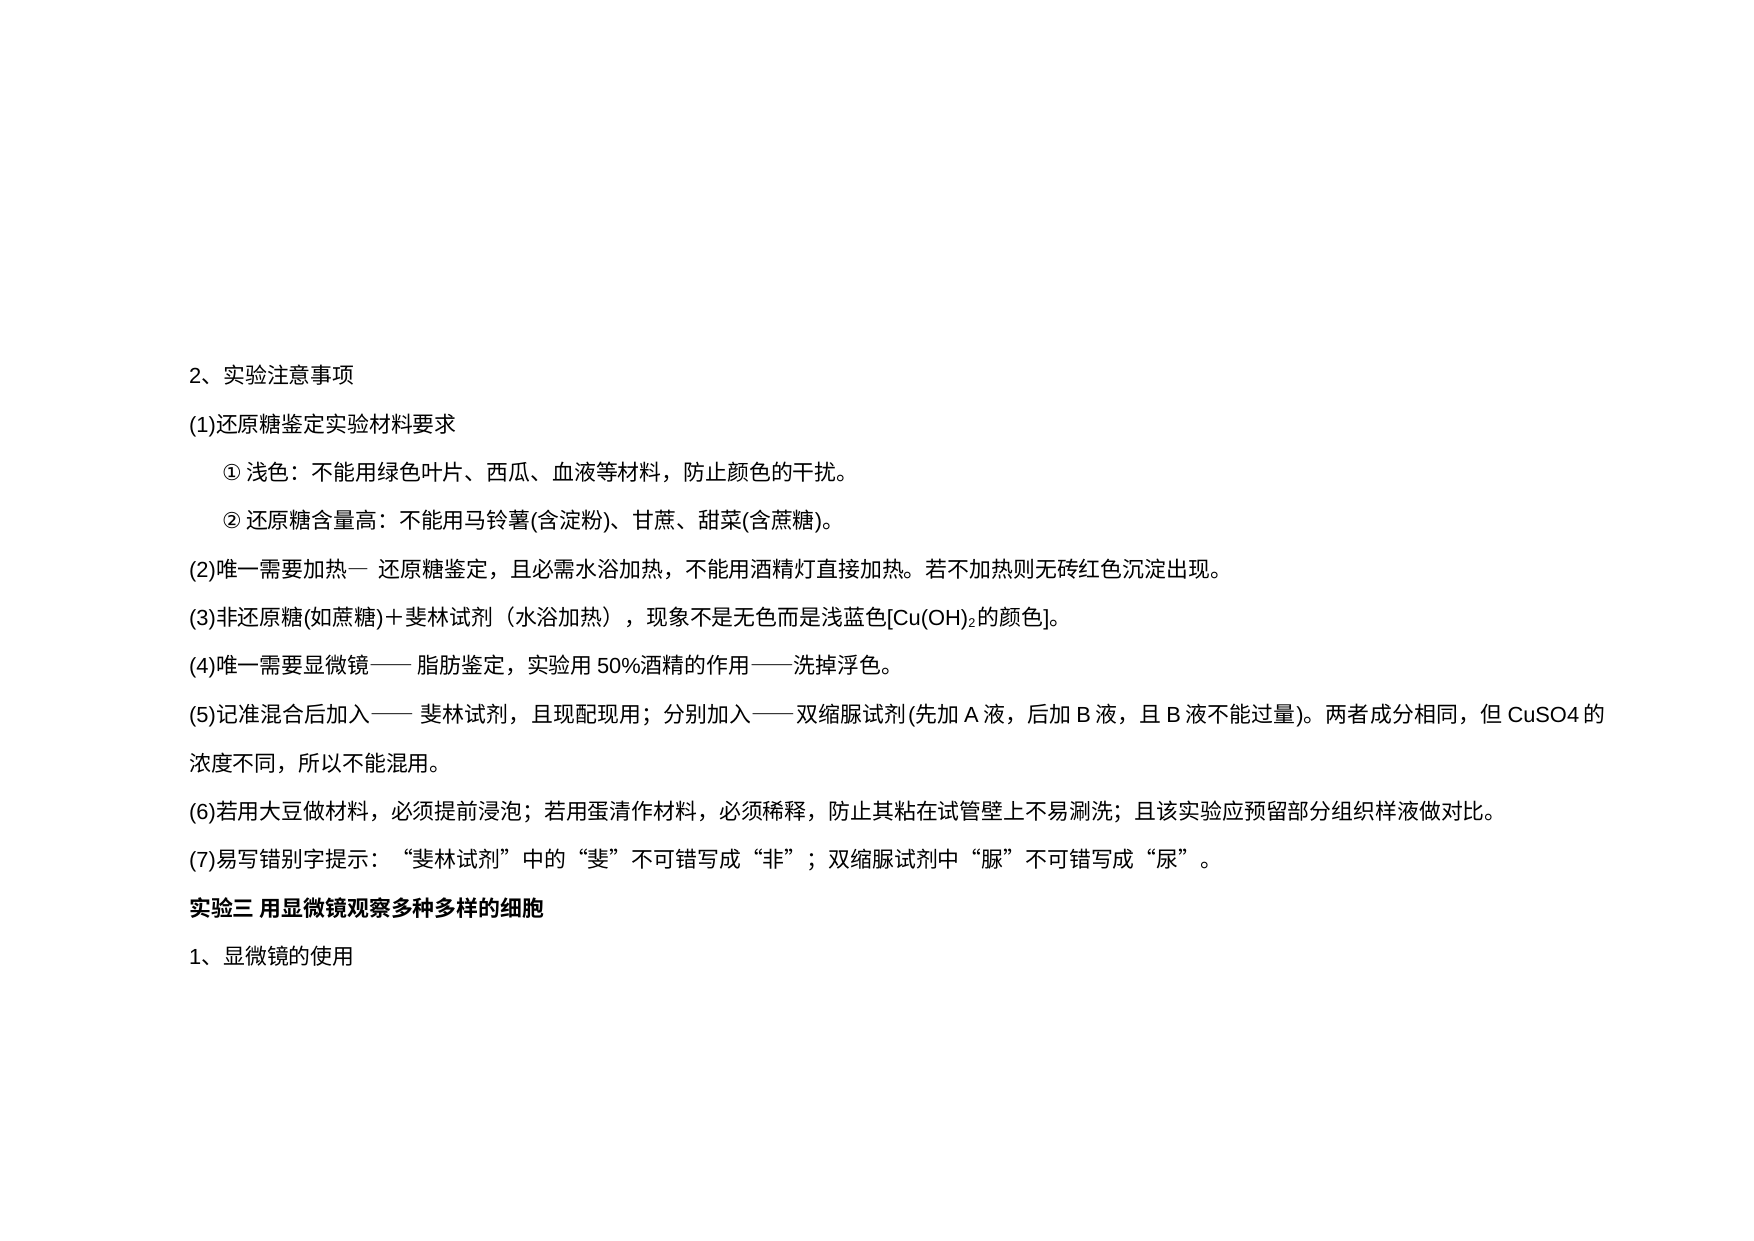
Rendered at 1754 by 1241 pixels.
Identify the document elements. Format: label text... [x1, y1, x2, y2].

text ①浅色：不能用绿色叶片、西瓜、血液等材料，防止颜色的干扰。 [189, 455, 1606, 487]
text (4)唯一需要显微镜—— 脂肪鉴定，实验用50%酒精的作用——洗掉浮色。 [189, 648, 1606, 681]
text ②还原糖含量高：不能用马铃薯(含淀粉)、甘蔗、甜菜(含蔗糖)。 [189, 503, 1606, 536]
text (3)非还原糖(如蔗糖)＋斐林试剂（水浴加热），现象不是无色而是浅蓝色[Cu(OH)2的颜色]。 [189, 600, 1606, 632]
text 实验三 用显微镜观察多种多样的细胞 [189, 890, 1606, 923]
text (5)记准混合后加入—— 斐林试剂，且现配现用；分别加入——双缩脲试剂(先加A液，后加B液，且B液不能过量)。两者成分相同，但CuSO4的浓度不同，所以不能混用。 [189, 696, 1606, 778]
text 1、显微镜的使用 [189, 938, 1606, 971]
text (2)唯一需要加热— 还原糖鉴定，且必需水浴加热，不能用酒精灯直接加热。若不加热则无砖红色沉淀出现。 [189, 551, 1606, 584]
text (6)若用大豆做材料，必须提前浸泡；若用蛋清作材料，必须稀释，防止其粘在试管壁上不易涮洗；且该实验应预留部分组织样液做对比。 [189, 793, 1606, 826]
text 2、实验注意事项 [189, 358, 1606, 391]
text (1)还原糖鉴定实验材料要求 [189, 406, 1606, 439]
text (7)易写错别字提示：“斐林试剂”中的“斐”不可错写成“非”；双缩脲试剂中“脲”不可错写成“尿”。 [189, 842, 1606, 874]
